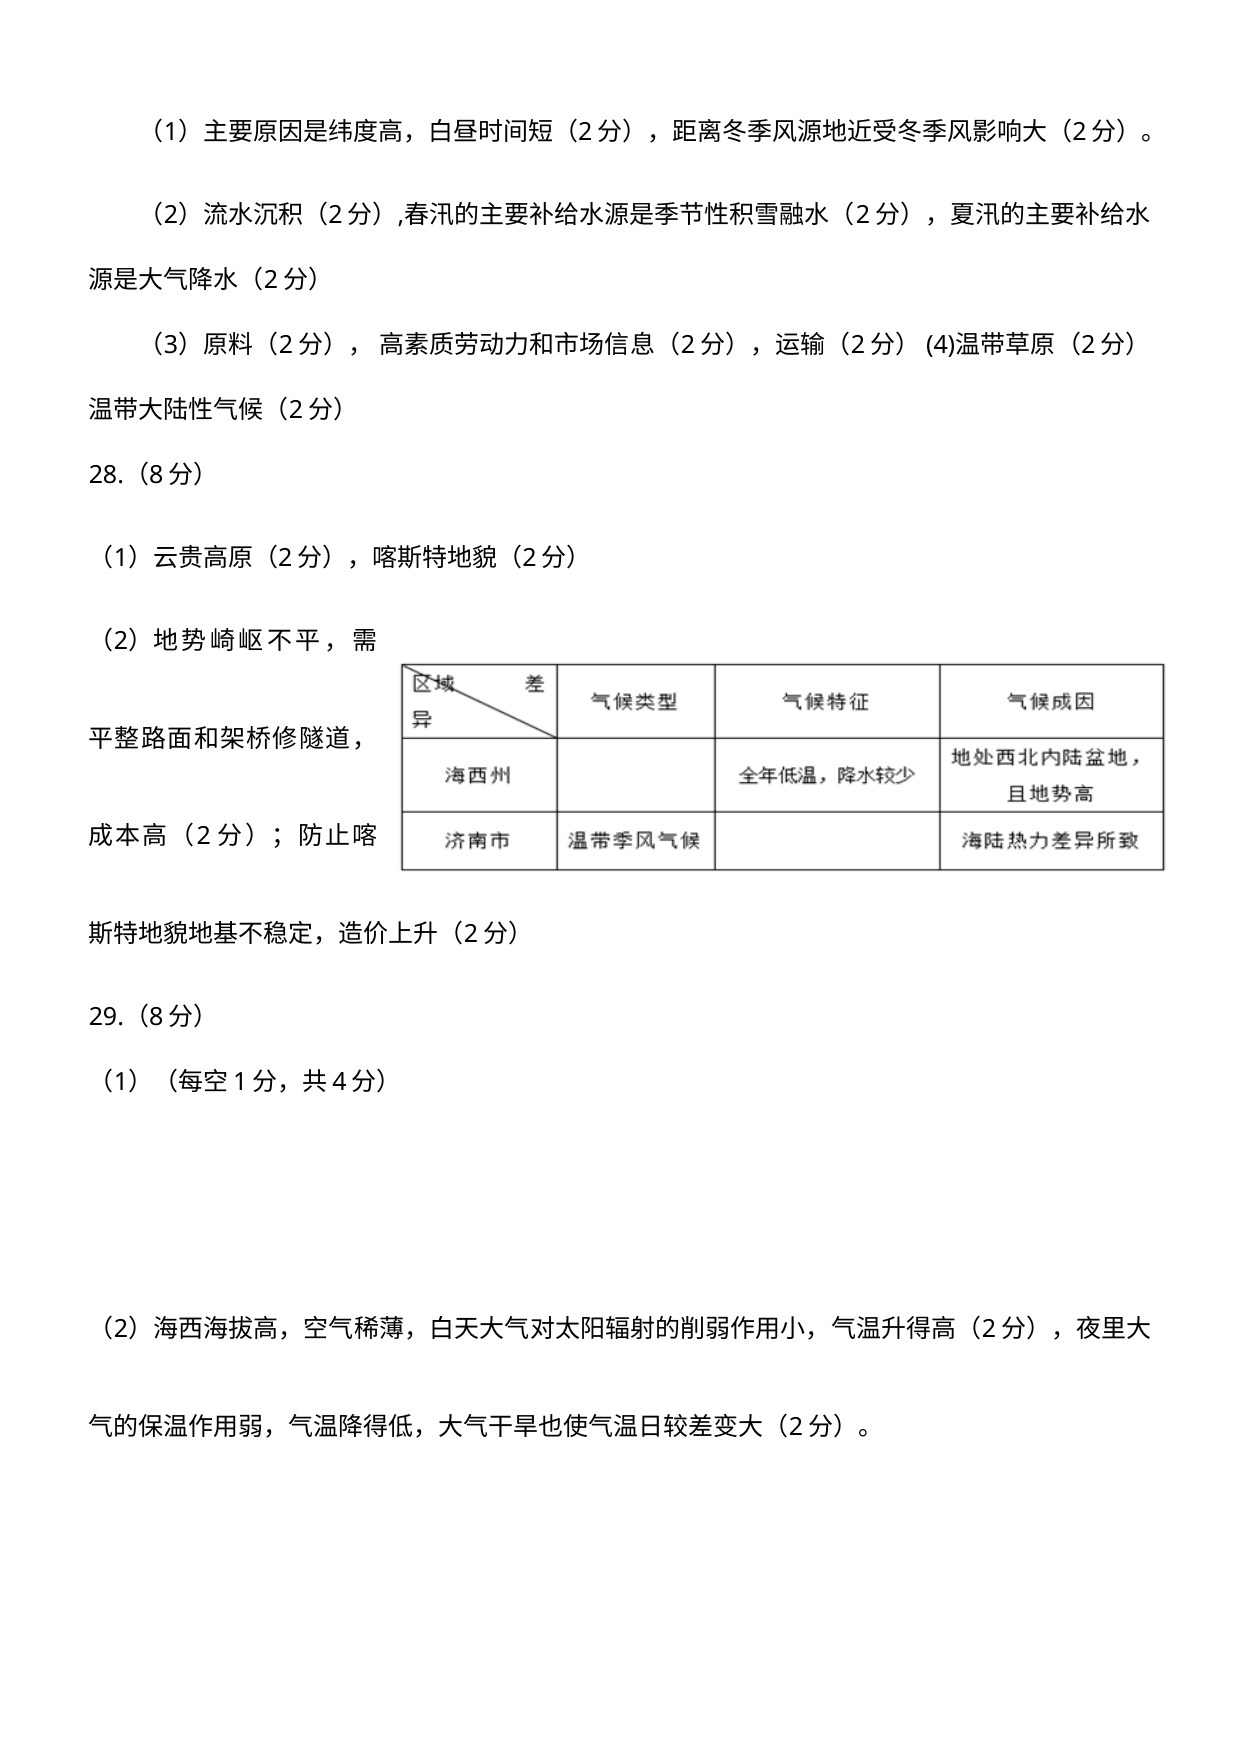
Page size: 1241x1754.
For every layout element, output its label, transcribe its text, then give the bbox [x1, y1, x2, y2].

list 云贵高原（2分），喀斯特地貌（2分） [88, 523, 1152, 588]
text 29.（8分） [88, 982, 1152, 1047]
text （3）原料（2分）， 高素质劳动力和市场信息（2分），运输（2分） (4)温带草原（2分） 温带大陆性气候（2分） [88, 310, 1152, 440]
text （1）（每空1分，共4分） [88, 1047, 1152, 1112]
picture [396, 658, 1170, 873]
text （2）海西海拔高，空气稀薄，白天大气对太阳辐射的削弱作用小，气温升得高（2分），夜里大气的保温作用弱，气温降得低，大气干旱也使气温日较差变大（2分）。 [88, 1294, 1152, 1457]
text （2）流水沉积（2分）,春汛的主要补给水源是季节性积雪融水（2分），夏汛的主要补给水源是大气降水（2分） [88, 180, 1152, 310]
text （1）主要原因是纬度高，白昼时间短（2分），距离冬季风源地近受冬季风影响大（2分）。 [88, 97, 1152, 162]
text 28.（8分） [88, 440, 1152, 505]
